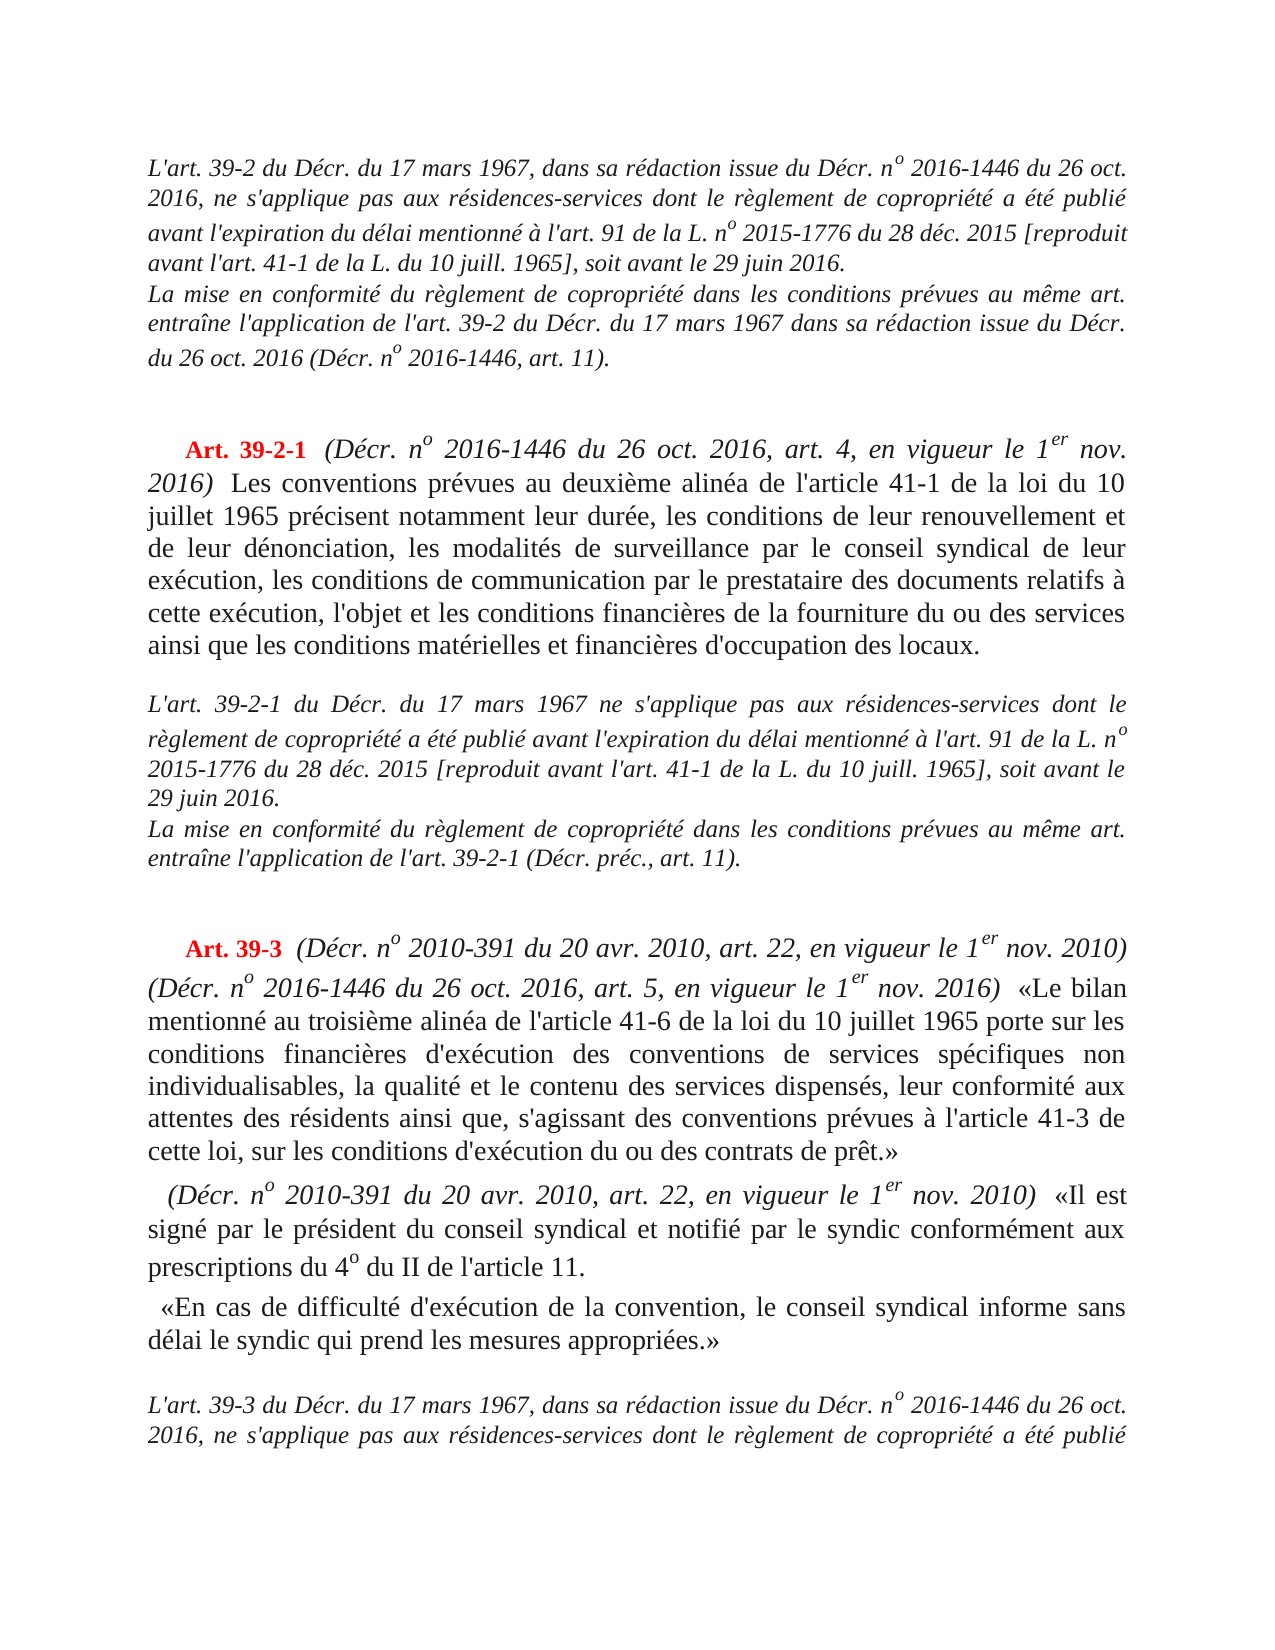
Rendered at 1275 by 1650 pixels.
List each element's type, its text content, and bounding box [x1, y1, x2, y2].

text L'art. 39-2 du Décr. du 17 mars 1967, dans sa rédaction issue du Décr. no 2016-1446 du 26 oct. 2016, ne s'applique pas aux résidences-services dont le règlement de copropriété a été publié avant l'expiration du délai mentionné à l'art. 91 de la L. no 2015-1776 du 28 déc. 2015 [reproduit avant l'art. 41-1 de la L. du 10 juill. 1965], soit avant le 29 juin 2016. [148, 148, 1127, 277]
text Art. 39-3 (Décr. no 2010-391 du 20 avr. 2010, art. 22, en vigueur le 1er nov. 2010) (Décr. no 2016-1446 du 26 oct. 2016, art. 5, en vigueur le 1er nov. 2016) «Le bilan mentionné au troisième alinéa de l'article 41-6 de la loi du 10 juillet 1965 porte sur les conditions financières d'exécution des conventions de services spécifiques non individualisables, la qualité et le contenu des services dispensés, leur conformité aux attentes des résidents ainsi que, s'agissant des conventions prévues à l'article 41-3 de cette loi, sur les conditions d'exécution du ou des contrats de prêt.» [148, 925, 1127, 1166]
text La mise en conformité du règlement de copropriété dans les conditions prévues au même art. entraîne l'application de l'art. 39-2 du Décr. du 17 mars 1967 dans sa rédaction issue du Décr. du 26 oct. 2016 (Décr. no 2016-1446, art. 11). [148, 279, 1127, 373]
text «En cas de difficulté d'exécution de la convention, le conseil syndical informe sans délai le syndic qui prend les mesures appropriées.» [148, 1290, 1127, 1355]
text (Décr. no 2010-391 du 20 avr. 2010, art. 22, en vigueur le 1er nov. 2010) «Il est signé par le président du conseil syndical et notifié par le syndic conformément aux prescriptions du 4o du II de l'article 11. [148, 1173, 1127, 1284]
text Art. 39-2-1 (Décr. no 2016-1446 du 26 oct. 2016, art. 4, en vigueur le 1er nov. 2016) Les conventions prévues au deuxième alinéa de l'article 41-1 de la loi du 10 juillet 1965 précisent notamment leur durée, les conditions de leur renouvellement et de leur dénonciation, les modalités de surveillance par le conseil syndical de leur exécution, les conditions de communication par le prestataire des documents relatifs à cette exécution, l'objet et les conditions financières de la fourniture du ou des services ainsi que les conditions matérielles et financières d'occupation des locaux. [148, 427, 1127, 661]
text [148, 1384, 1127, 1449]
text La mise en conformité du règlement de copropriété dans les conditions prévues au même art. entraîne l'application de l'art. 39-2-1 (Décr. préc., art. 11). [148, 814, 1127, 871]
text L'art. 39-2-1 du Décr. du 17 mars 1967 ne s'applique pas aux résidences-services dont le règlement de copropriété a été publié avant l'expiration du délai mentionné à l'art. 91 de la L. no 2015-1776 du 28 déc. 2015 [reproduit avant l'art. 41-1 de la L. du 10 juill. 1965], soit avant le 29 juin 2016. [148, 689, 1127, 812]
